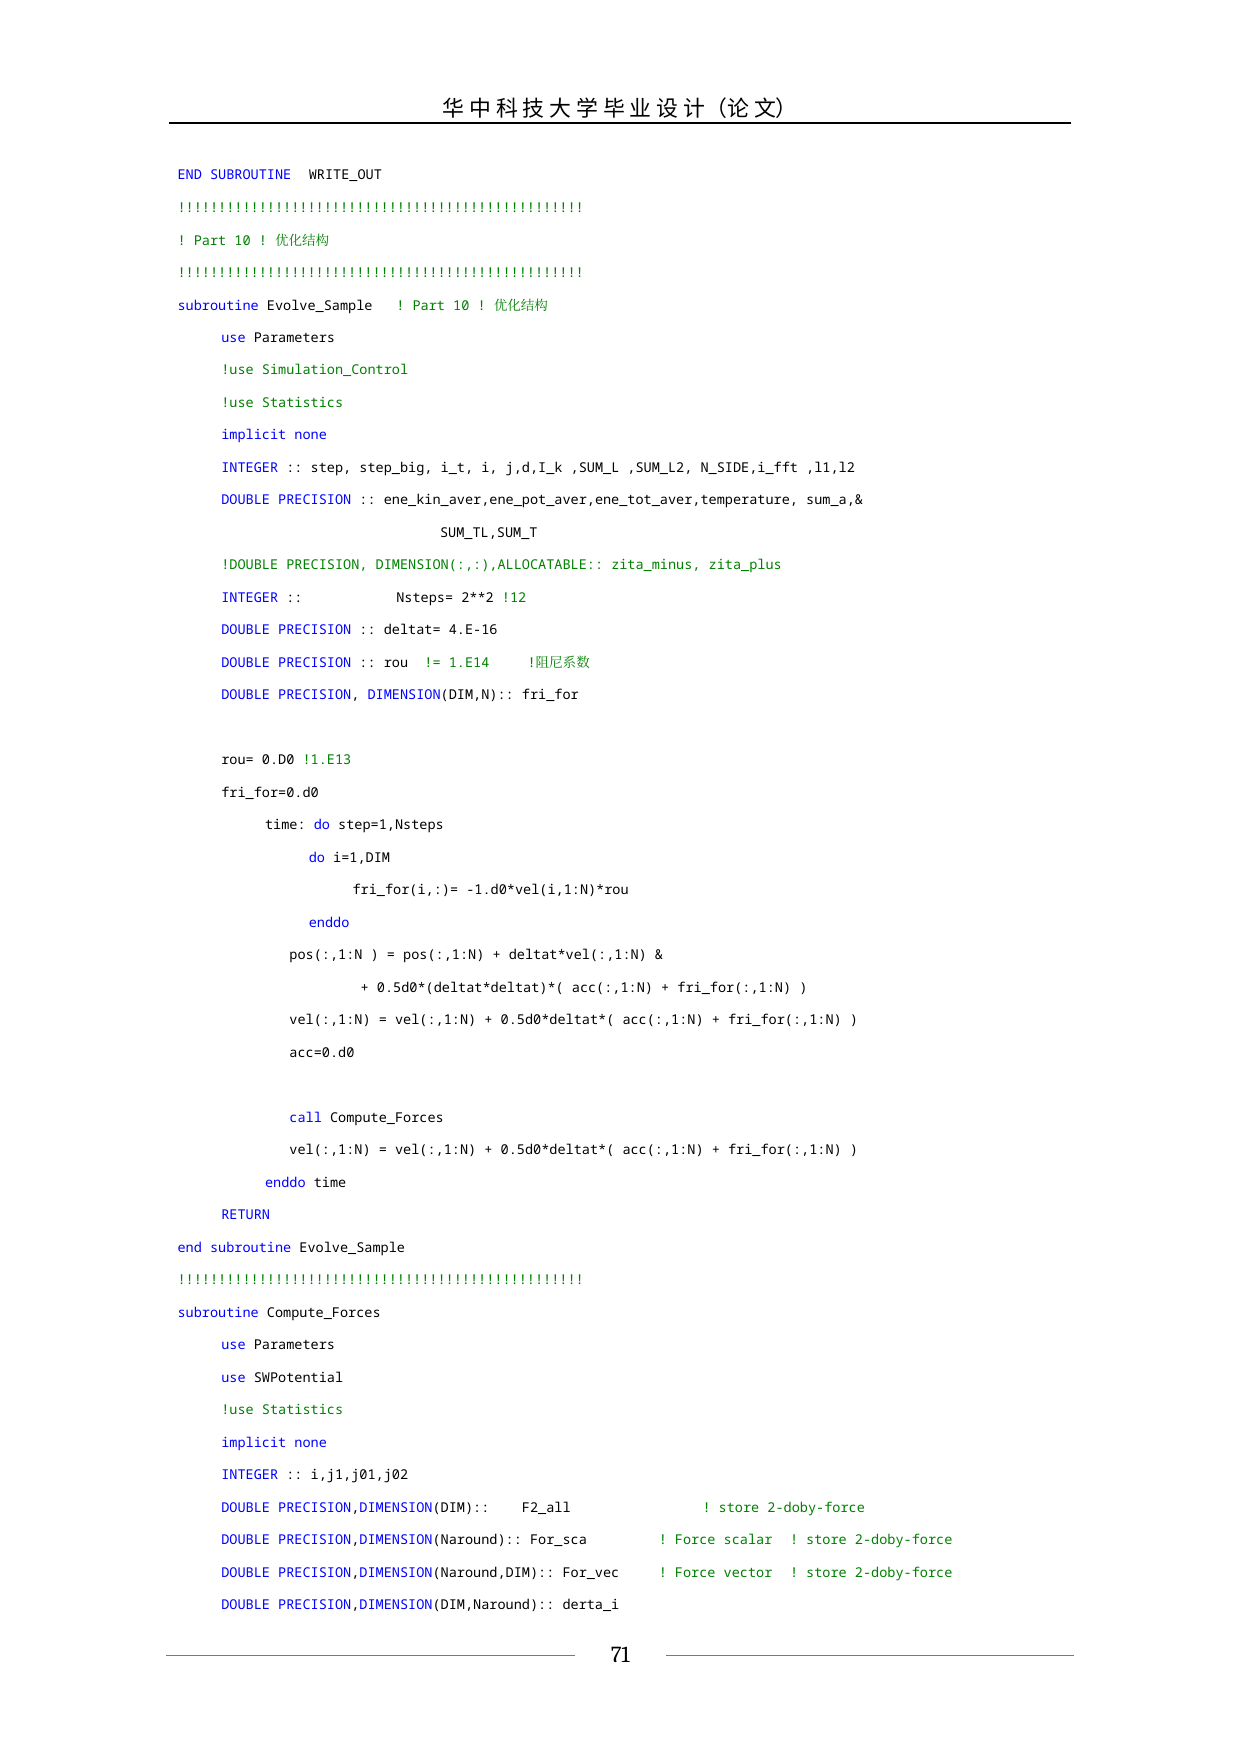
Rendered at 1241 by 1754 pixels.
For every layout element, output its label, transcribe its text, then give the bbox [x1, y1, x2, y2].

text !!!!!!!!!!!!!!!!!!!!!!!!!!!!!!!!!!!!!!!!!!!!!!!!!! [177, 256, 1063, 288]
text !use Statistics [177, 1393, 1063, 1426]
text subroutine Compute_Forces [177, 1296, 1063, 1328]
text implicit none [177, 1426, 1063, 1458]
text DOUBLE PRECISION,DIMENSION(DIM,Naround):: derta_i [177, 1588, 1063, 1621]
text fri_for=0.d0 [177, 776, 1063, 808]
text !use Statistics [177, 386, 1063, 418]
text time: do step=1,Nsteps [177, 808, 1063, 841]
text DOUBLE PRECISION,DIMENSION(Naround):: For_sca ! Force scalar ! store 2-doby-force [177, 1523, 1063, 1556]
text enddo time [177, 1166, 1063, 1198]
text INTEGER :: step, step_big, i_t, i, j,d,I_k ,SUM_L ,SUM_L2, N_SIDE,i_fft ,l1,l2 [177, 451, 1063, 483]
text !!!!!!!!!!!!!!!!!!!!!!!!!!!!!!!!!!!!!!!!!!!!!!!!!! [177, 191, 1063, 223]
text call Compute_Forces [177, 1101, 1063, 1133]
text !use Simulation_Control [177, 353, 1063, 386]
text INTEGER :: i,j1,j01,j02 [177, 1458, 1063, 1491]
text subroutine Evolve_Sample ! Part 10 ! 优化结构 [177, 288, 1063, 321]
text DOUBLE PRECISION,DIMENSION(Naround,DIM):: For_vec ! Force vector ! store 2-doby-force [177, 1556, 1063, 1588]
text acc=0.d0 [177, 1036, 1063, 1068]
text do i=1,DIM [177, 841, 1063, 873]
text implicit none [177, 418, 1063, 451]
text !DOUBLE PRECISION, DIMENSION(:,:),ALLOCATABLE:: zita_minus, zita_plus [177, 548, 1063, 581]
text DOUBLE PRECISION :: rou != 1.E14 !阻尼系数 [177, 646, 1063, 678]
text use SWPotential [177, 1361, 1063, 1393]
text + 0.5d0*(deltat*deltat)*( acc(:,1:N) + fri_for(:,1:N) ) [177, 971, 1063, 1003]
text enddo [177, 906, 1063, 938]
text DOUBLE PRECISION,DIMENSION(DIM):: F2_all ! store 2-doby-force [177, 1491, 1063, 1523]
text use Parameters [177, 321, 1063, 353]
text pos(:,1:N ) = pos(:,1:N) + deltat*vel(:,1:N) & [177, 938, 1063, 971]
text use Parameters [177, 1328, 1063, 1361]
text vel(:,1:N) = vel(:,1:N) + 0.5d0*deltat*( acc(:,1:N) + fri_for(:,1:N) ) [177, 1133, 1063, 1166]
text DOUBLE PRECISION :: ene_kin_aver,ene_pot_aver,ene_tot_aver,temperature, sum_a,& [177, 483, 1063, 516]
text RETURN [177, 1198, 1063, 1231]
text end subroutine Evolve_Sample [177, 1231, 1063, 1263]
text SUM_TL,SUM_T [177, 516, 1063, 548]
text fri_for(i,:)= -1.d0*vel(i,1:N)*rou [177, 873, 1063, 906]
text !!!!!!!!!!!!!!!!!!!!!!!!!!!!!!!!!!!!!!!!!!!!!!!!!! [177, 1263, 1063, 1296]
text ! Part 10 ! 优化结构 [177, 223, 1063, 256]
text vel(:,1:N) = vel(:,1:N) + 0.5d0*deltat*( acc(:,1:N) + fri_for(:,1:N) ) [177, 1003, 1063, 1036]
text END SUBROUTINE WRITE_OUT [177, 158, 1063, 191]
text rou= 0.D0 !1.E13 [177, 743, 1063, 776]
text INTEGER :: Nsteps= 2**2 !12 [177, 581, 1063, 613]
text DOUBLE PRECISION :: deltat= 4.E-16 [177, 613, 1063, 646]
text DOUBLE PRECISION, DIMENSION(DIM,N):: fri_for [177, 678, 1063, 711]
